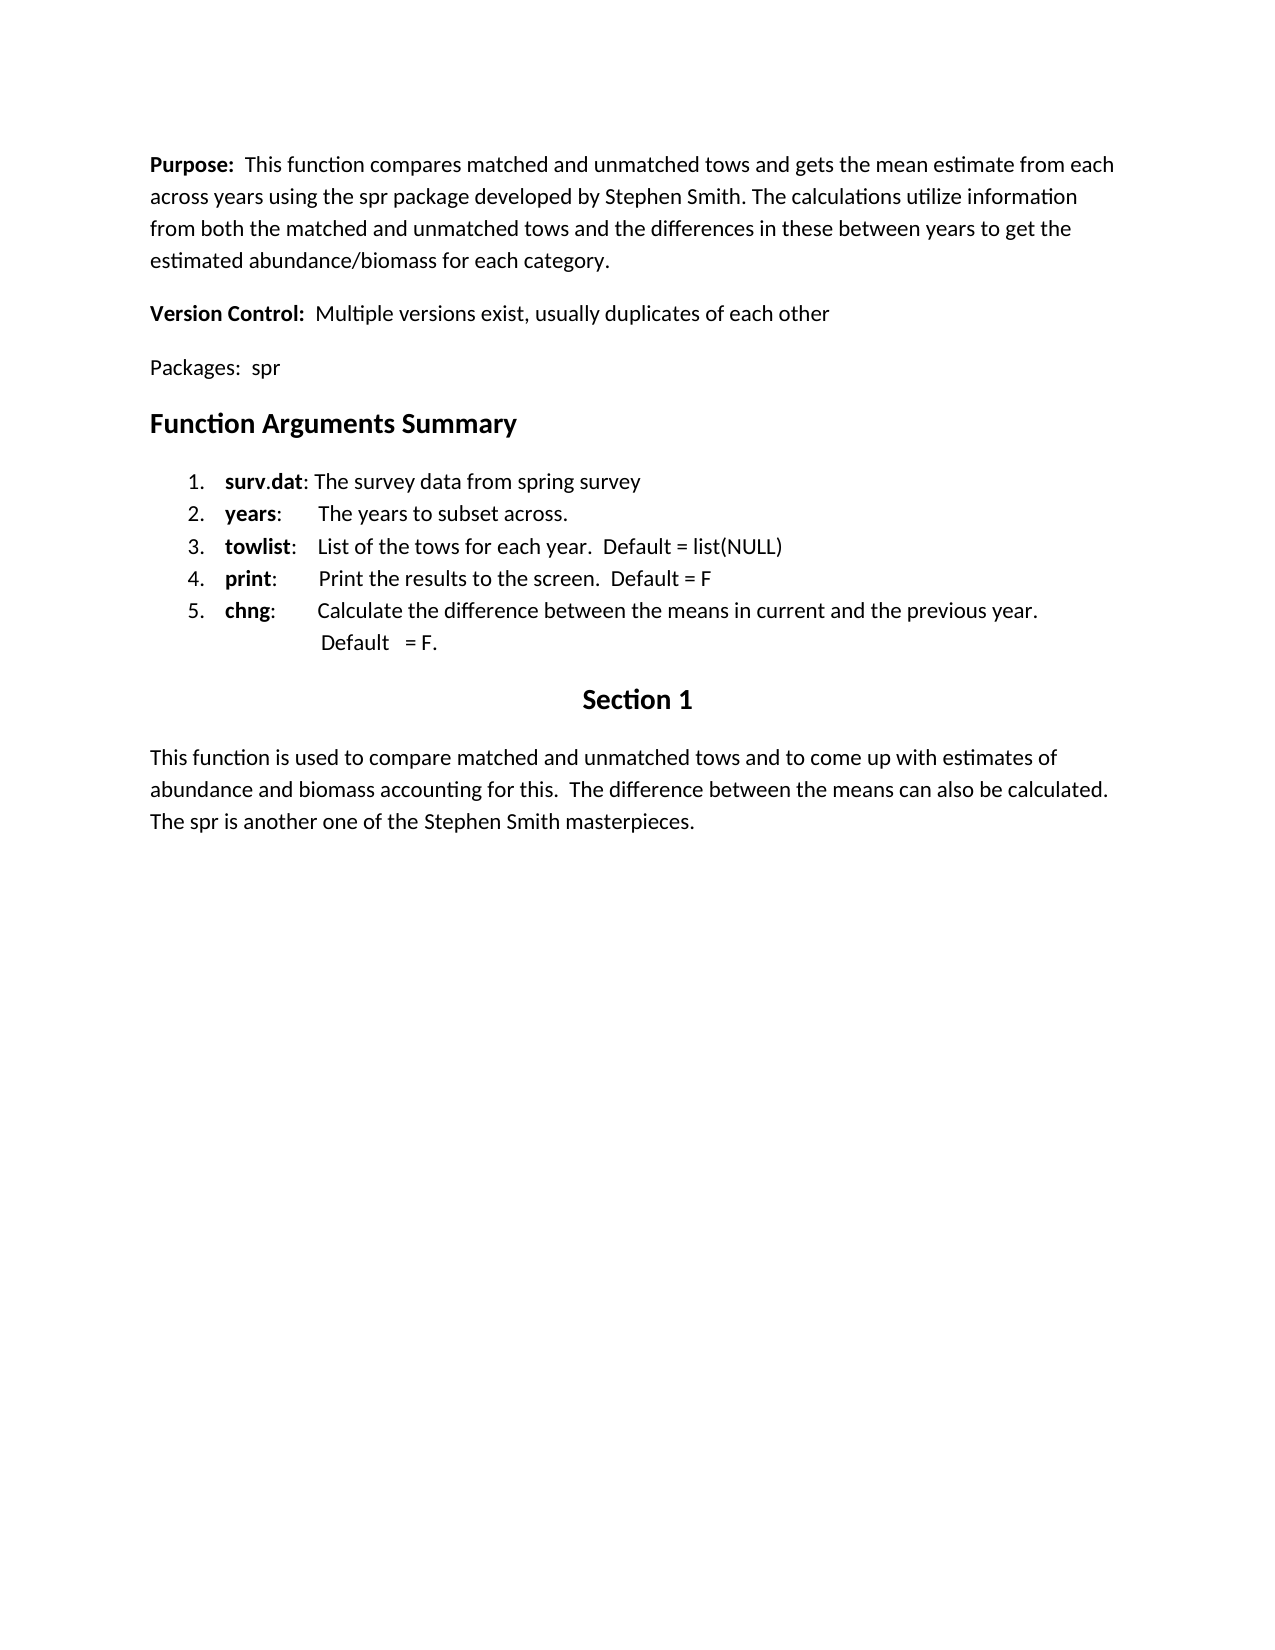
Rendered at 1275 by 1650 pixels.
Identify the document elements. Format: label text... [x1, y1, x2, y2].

text Purpose: This function compares matched and unmatched tows and gets the mean estimate from each across years using the spr package developed by Stephen Smith. The calculations utilize information from both the matched and unmatched tows and the differences in these between years to get the estimated abundance/biomass for each category. [150, 150, 1125, 274]
text Packages: spr [150, 353, 1125, 381]
text Function Arguments Summary [150, 406, 1125, 441]
list surv.dat: The survey data from spring survey [187, 467, 1125, 495]
text This function is used to compare matched and unmatched tows and to come up with estimates of abundance and biomass accounting for this. The difference between the means can also be calculated. The spr is another one of the Stephen Smith masterpieces. [150, 743, 1125, 836]
list print: Print the results to the screen. Default = F [187, 564, 1125, 592]
text Section 1 [150, 681, 1125, 717]
list years: The years to subset across. [187, 499, 1125, 528]
text Version Control: Multiple versions exist, usually duplicates of each other [150, 299, 1125, 328]
list Default = F. [225, 628, 1125, 656]
list chng: Calculate the difference between the means in current and the previous year. [187, 596, 1125, 624]
list towlist: List of the tows for each year. Default = list(NULL) [187, 532, 1125, 560]
